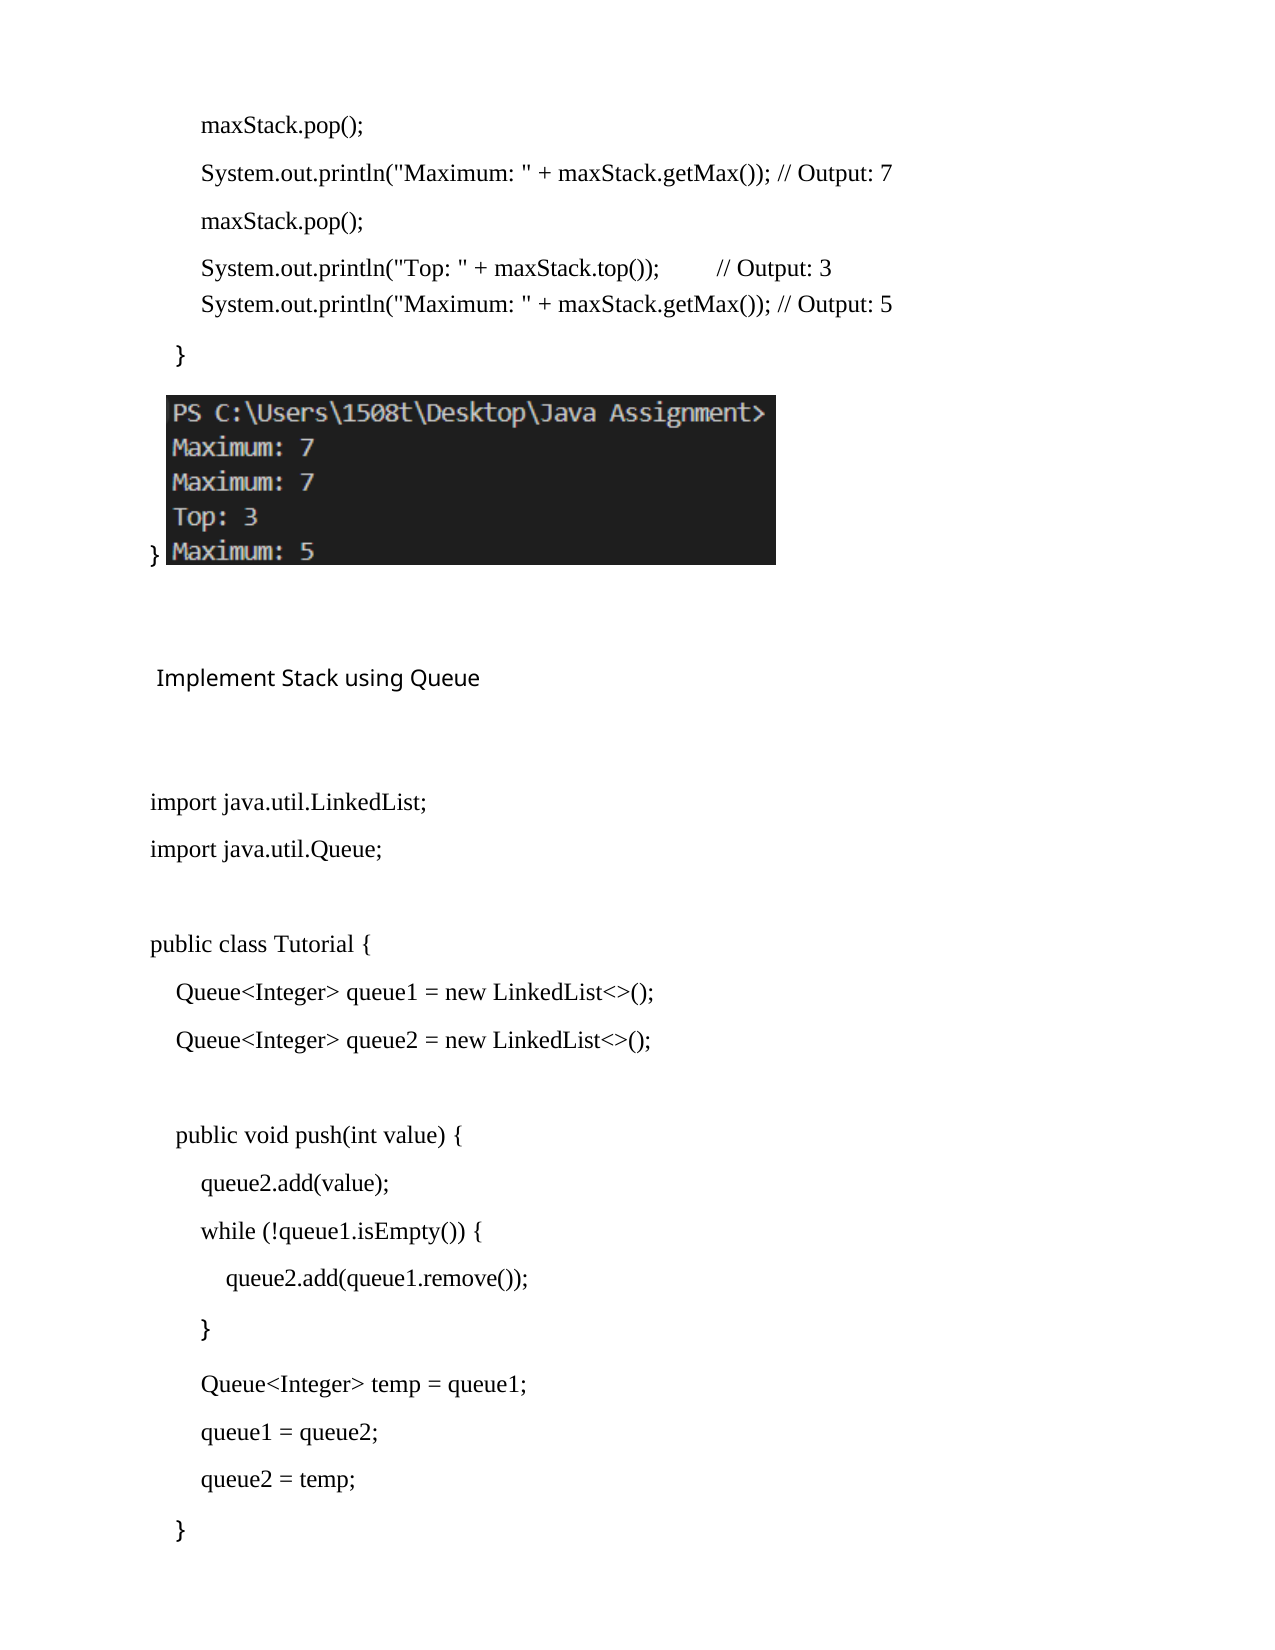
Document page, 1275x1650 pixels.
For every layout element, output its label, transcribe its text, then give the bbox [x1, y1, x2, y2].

text Queue<Integer> queue1 = new LinkedList<>(); Queue<Integer> queue2 = new LinkedList<>(); [176, 977, 738, 1053]
text } [201, 1311, 1125, 1345]
text queue2 = temp; [201, 1464, 1125, 1493]
text while (!queue1.isEmpty()) { queue2.add(queue1.remove()); [200, 1216, 638, 1292]
text } [176, 1512, 1125, 1546]
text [201, 110, 951, 139]
picture [166, 395, 776, 565]
text Queue<Integer> temp = queue1; queue1 = queue2; [201, 1369, 538, 1445]
text public void push(int value) { queue2.add(value); [175, 1120, 638, 1196]
text System.out.println("Maximum: " + maxStack.getMax()); // Output: 5 [201, 289, 1125, 318]
text } [176, 337, 1125, 371]
text Implement Stack using Queue [156, 662, 1125, 693]
text import java.util.LinkedList; import java.util.Queue; [150, 787, 428, 863]
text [201, 158, 951, 234]
text System.out.println("Top: " + maxStack.top()); // Output: 3 [201, 253, 1125, 282]
text public class Tutorial { [150, 929, 1125, 958]
